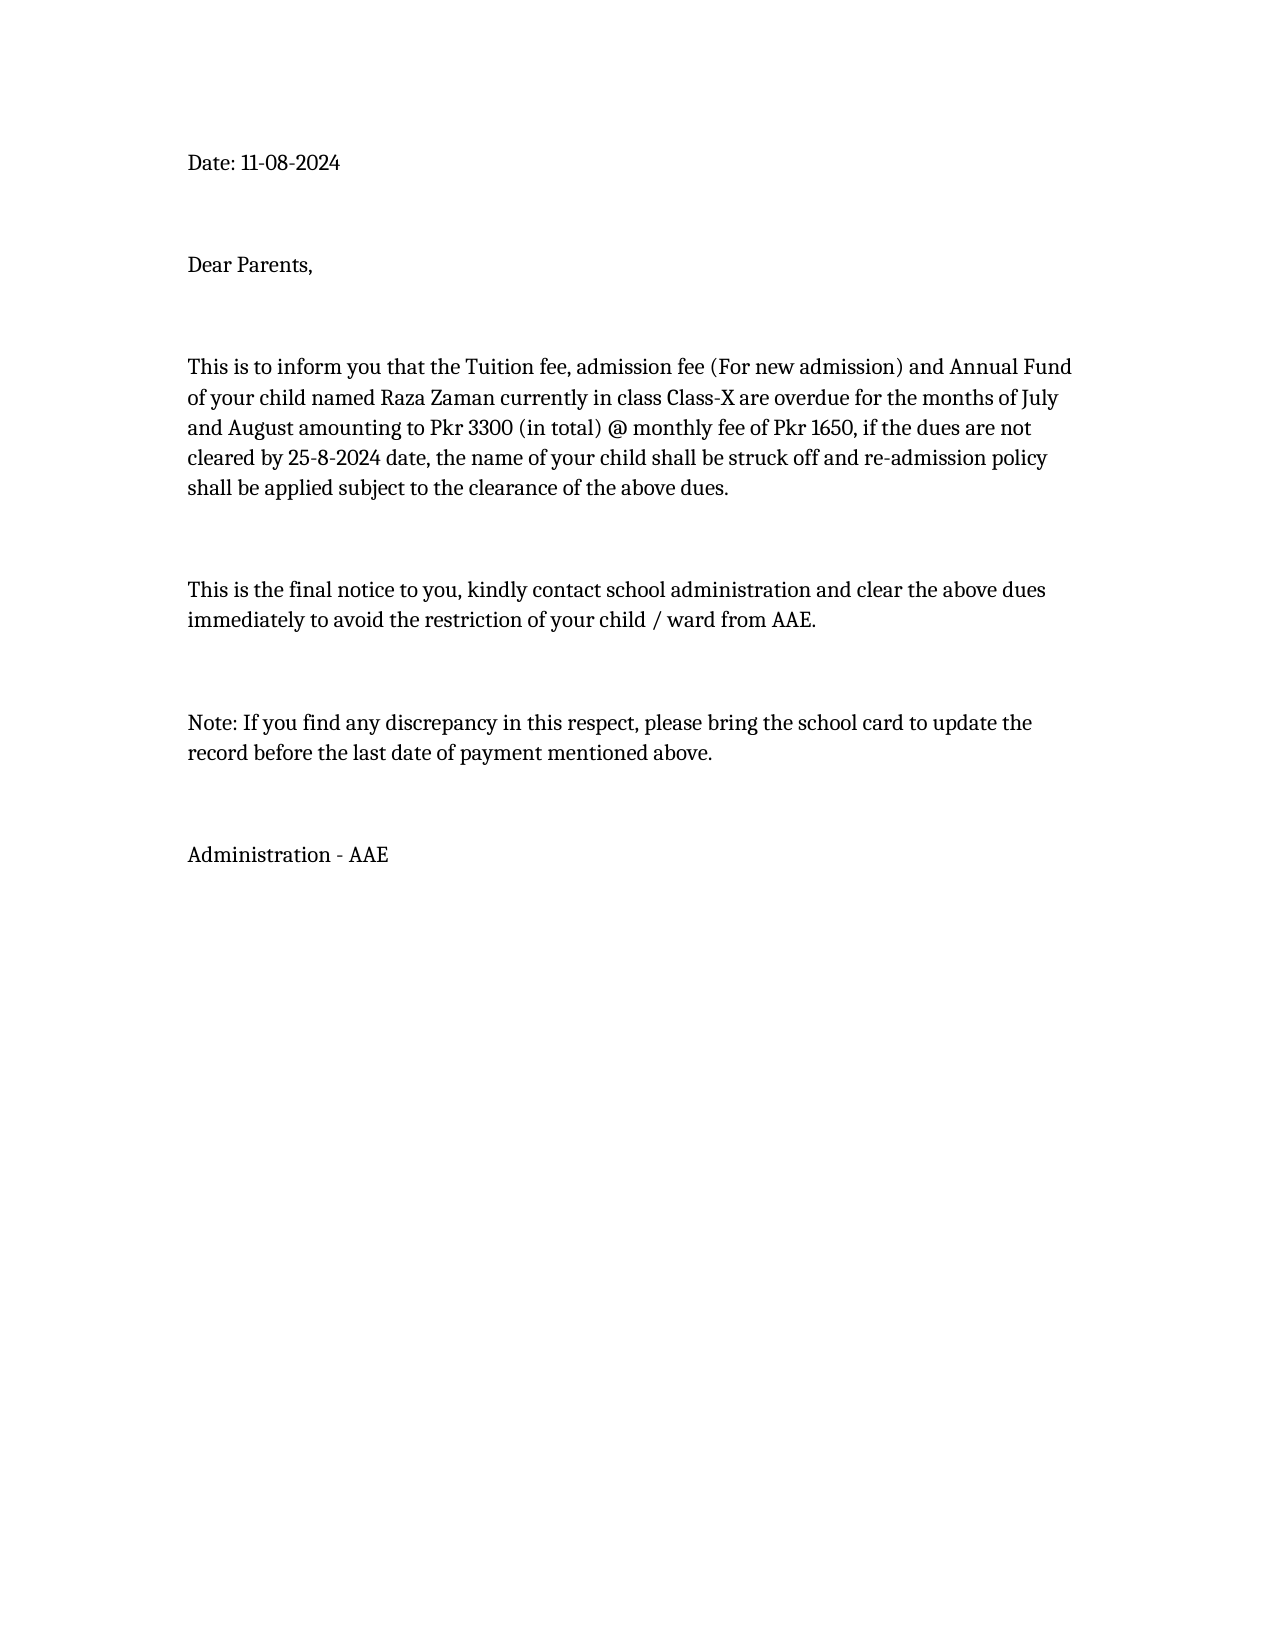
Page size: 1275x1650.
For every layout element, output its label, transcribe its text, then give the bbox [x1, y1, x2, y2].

text Dear Parents, [187, 252, 1087, 278]
text Note: If you find any discrepancy in this respect, please bring the school card to update the record before the last date of payment mentioned above. [187, 709, 1087, 766]
text Administration - AAE [187, 842, 1087, 868]
text This is the final notice to you, kindly contact school administration and clear the above dues immediately to avoid the restriction of your child / ward from AAE. [187, 577, 1087, 634]
text This is to inform you that the Tuition fee, admission fee (For new admission) and Annual Fund of your child named Raza Zaman currently in class Class-X are overdue for the months of July and August amounting to Pkr 3300 (in total) @ monthly fee of Pkr 1650, if the dues are not cleared by 25-8-2024 date, the name of your child shall be struck off and re-admission policy shall be applied subject to the clearance of the above dues. [187, 354, 1087, 501]
text Date: 11-08-2024 [187, 150, 1087, 176]
